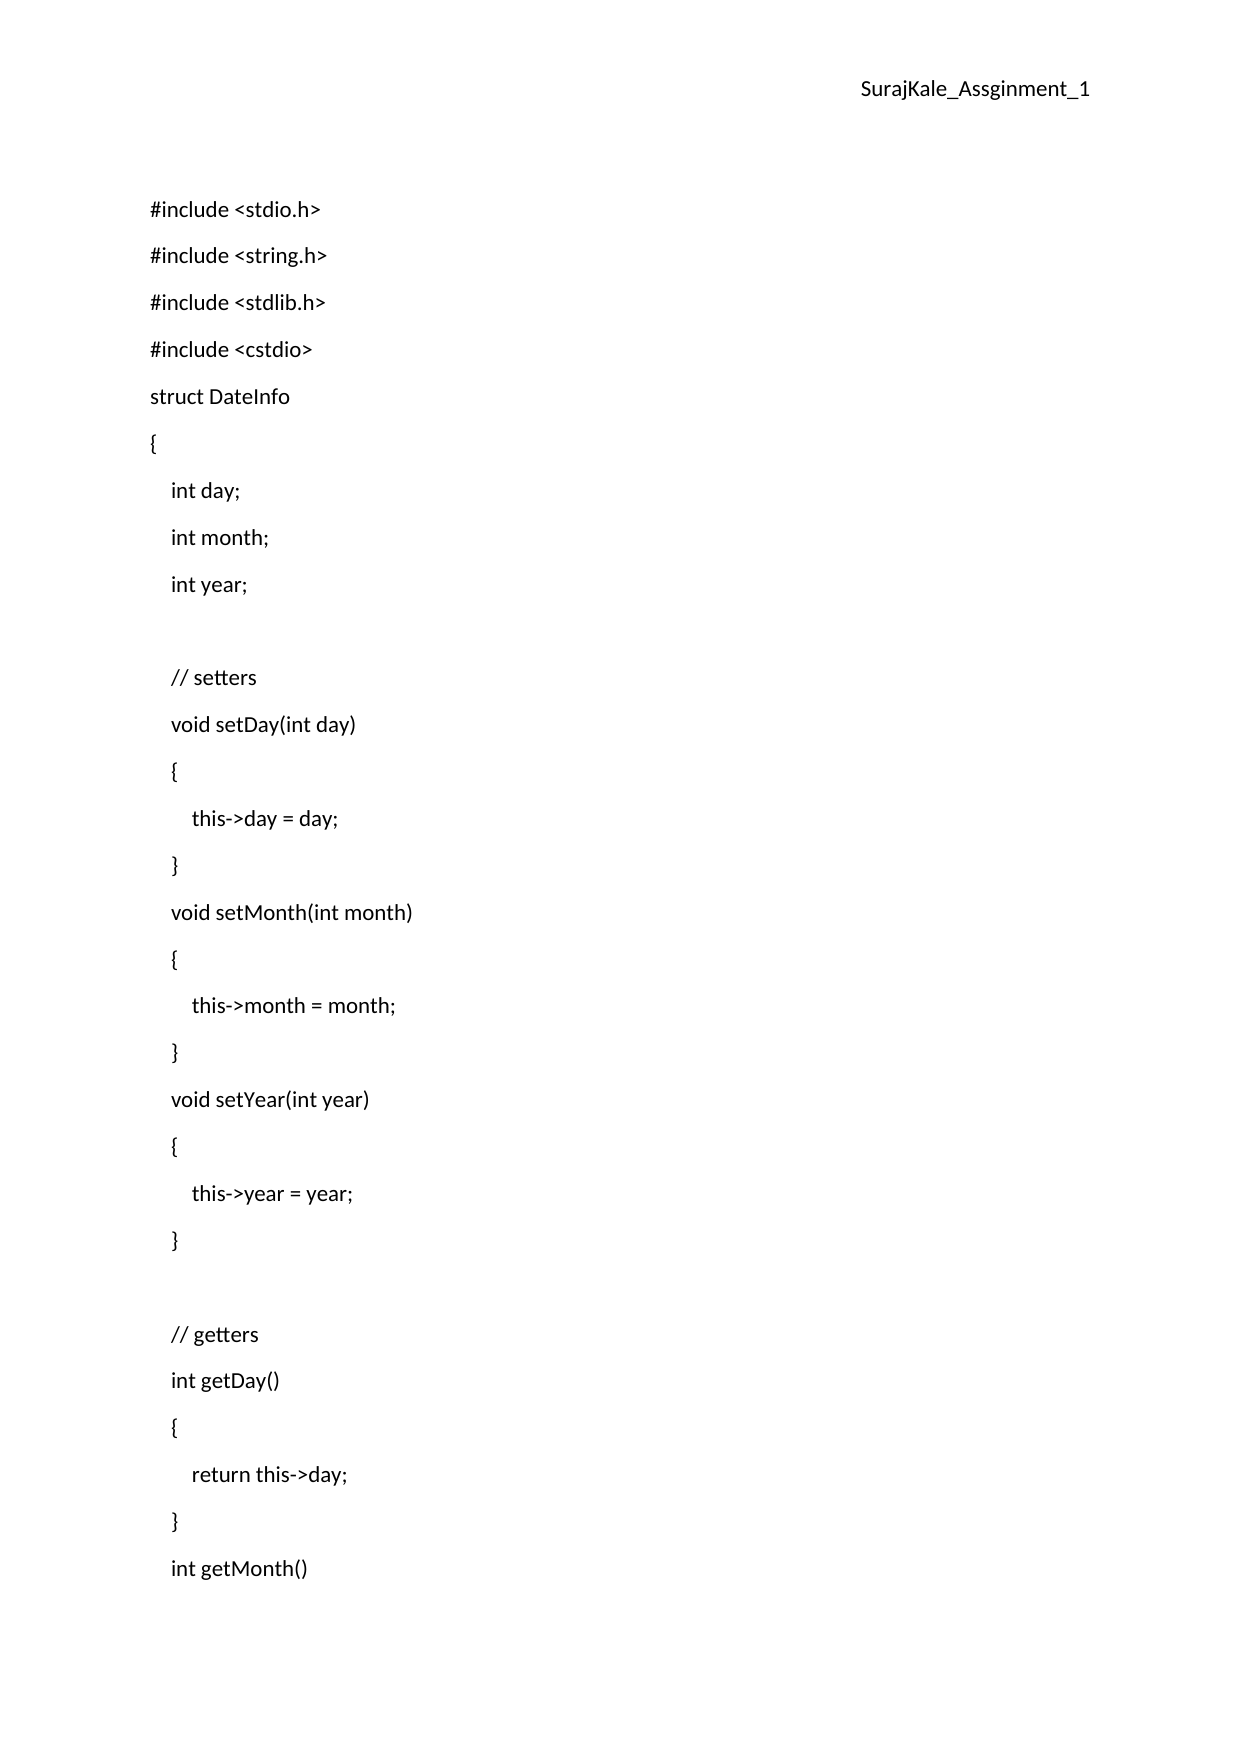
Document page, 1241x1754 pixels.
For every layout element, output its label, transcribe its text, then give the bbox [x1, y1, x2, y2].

text int day; [150, 476, 1090, 504]
text #include <stdio.h> [150, 195, 1090, 223]
text // setters [150, 663, 1090, 691]
text this->year = year; [150, 1179, 1090, 1207]
text // getters [150, 1320, 1090, 1348]
text this->month = month; [150, 992, 1090, 1019]
text #include <cstdio> [150, 335, 1090, 363]
text { [150, 1132, 1090, 1160]
text int getDay() [150, 1367, 1090, 1394]
text } [150, 1226, 1090, 1254]
text { [150, 429, 1090, 457]
text { [150, 1413, 1090, 1441]
text int year; [150, 570, 1090, 598]
text } [150, 1038, 1090, 1066]
text void setMonth(int month) [150, 898, 1090, 926]
text #include <stdlib.h> [150, 288, 1090, 316]
text #include <string.h> [150, 242, 1090, 269]
text { [150, 945, 1090, 973]
text int getMonth() [150, 1554, 1090, 1582]
text void setDay(int day) [150, 710, 1090, 738]
text this->day = day; [150, 804, 1090, 832]
text { [150, 757, 1090, 785]
text } [150, 1507, 1090, 1535]
text int month; [150, 523, 1090, 551]
text } [150, 851, 1090, 879]
text return this->day; [150, 1460, 1090, 1488]
text struct DateInfo [150, 382, 1090, 410]
text void setYear(int year) [150, 1085, 1090, 1113]
